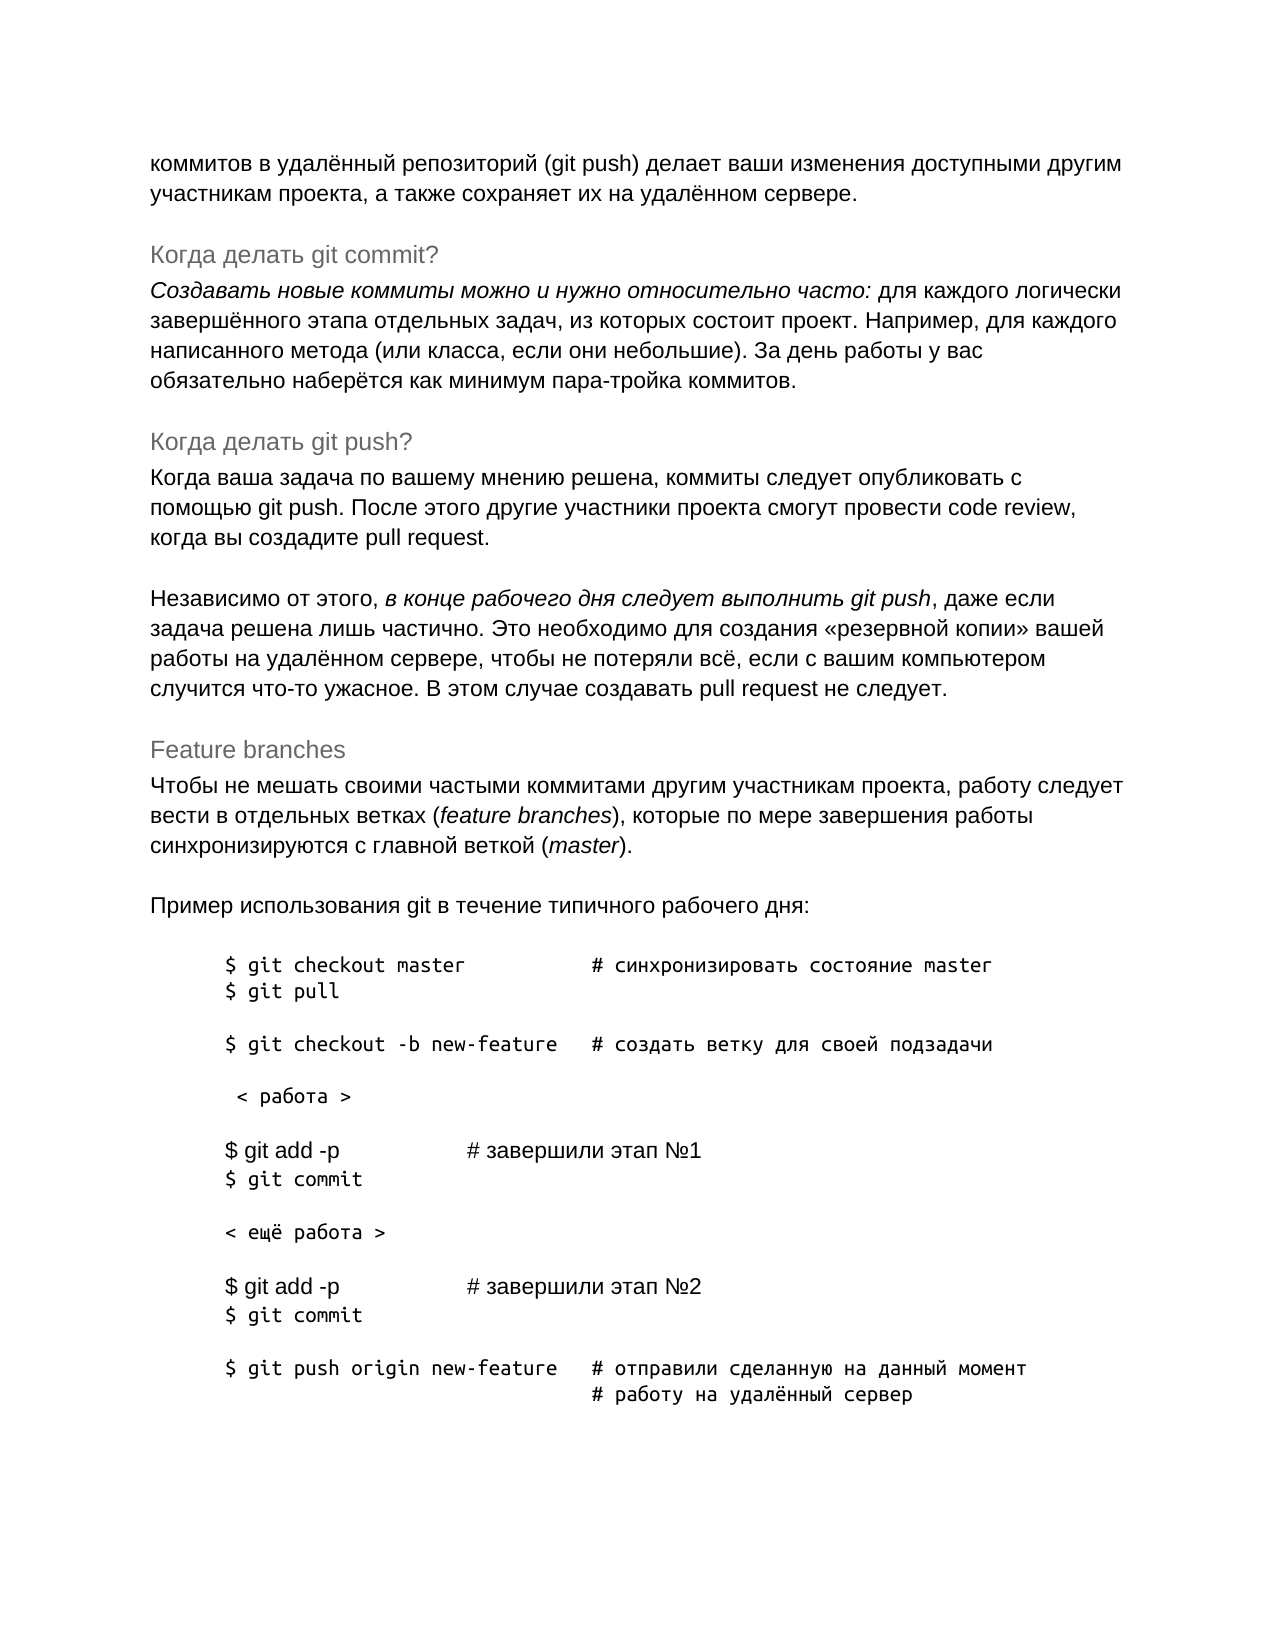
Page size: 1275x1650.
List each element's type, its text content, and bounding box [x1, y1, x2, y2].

text Чтобы не мешать своими частыми коммитами другим участникам проекта, работу следует вести в отдельных ветках (feature branches), которые по мере завершения работы синхронизируются с главной веткой (master). [150, 772, 1125, 858]
text Пример использования git в течение типичного рабочего дня: [150, 892, 1125, 919]
text < ещё работа > [225, 1220, 1125, 1243]
text $ git pull [225, 979, 1125, 1002]
text Независимо от этого, в конце рабочего дня следует выполнить git push, даже если задача решена лишь частично. Это необходимо для создания «резервной копии» вашей работы на удалённом сервере, чтобы не потеряли всё, если с вашим компьютером случится что-то ужасное. В этом случае создавать pull request не следует. [150, 584, 1125, 702]
text $ git commit [225, 1168, 1125, 1191]
text Создавать новые коммиты можно и нужно относительно часто: для каждого логически завершённого этапа отдельных задач, из которых состоит проект. Например, для каждого написанного метода (или класса, если они небольшие). За день работы у вас обязательно наберётся как минимум пара-тройка коммитов. [150, 277, 1125, 394]
text $ git commit [225, 1303, 1125, 1326]
subtitle Feature branches [150, 734, 1125, 763]
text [150, 150, 1125, 207]
subtitle Когда делать git commit? [150, 239, 1125, 268]
text $ git add -p # завершили этап №1 [225, 1137, 1125, 1164]
text $ git push origin new-feature # отправили сделанную на данный момент [225, 1356, 1125, 1379]
text $ git checkout -b new-feature # создать ветку для своей подзадачи [225, 1032, 1125, 1055]
text # работу на удалённый сервер [225, 1382, 1125, 1405]
text $ git add -p # завершили этап №2 [225, 1273, 1125, 1299]
text $ git checkout master # синхронизировать состояние master [225, 953, 1125, 976]
subtitle Когда делать git push? [150, 427, 1125, 455]
text Когда ваша задача по вашему мнению решена, коммиты следует опубликовать с помощью git push. После этого другие участники проекта смогут провести code review, когда вы создадите pull request. [150, 464, 1125, 551]
text < работа > [225, 1085, 1125, 1108]
